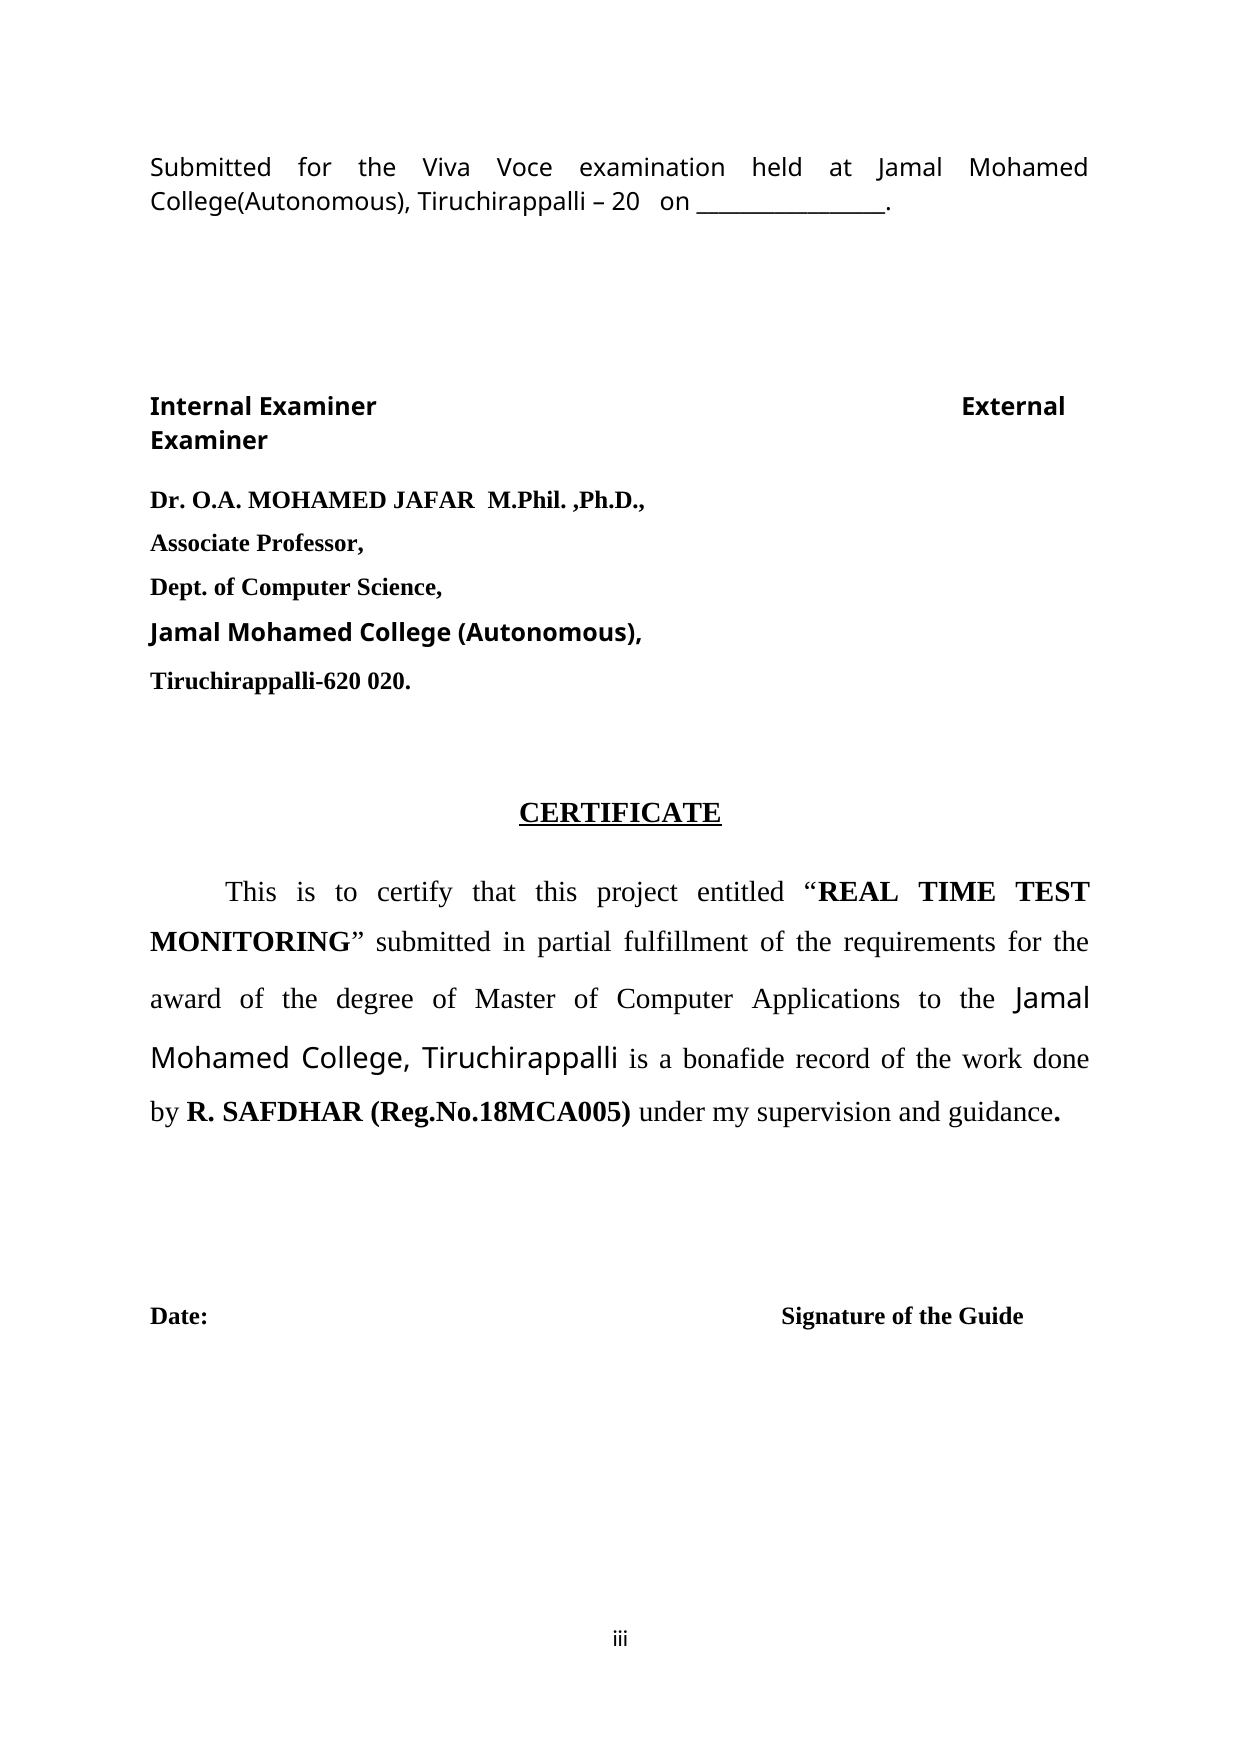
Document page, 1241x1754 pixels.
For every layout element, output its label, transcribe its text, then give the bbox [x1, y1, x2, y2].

text Dr. O.A. MOHAMED JAFAR M.Phil. ,Ph.D., [150, 485, 1090, 514]
text Tiruchirappalli-620 020. [150, 666, 1090, 694]
text Jamal Mohamed College (Autonomous), [150, 615, 1090, 649]
text Date: Signature of the Guide [150, 1301, 1090, 1330]
text Associate Professor, [150, 528, 1090, 557]
text Dept. of Computer Science, [150, 572, 1090, 600]
text Submitted for the Viva Voce examination held at Jamal Mohamed College(Autonomous), Tiruchirappalli – 20 on _________________. [150, 150, 1090, 218]
text CERTIFICATE [150, 795, 1090, 829]
text This is to certify that this project entitled “REAL TIME TEST MONITORING” submitted in partial fulfillment of the requirements for the award of the degree of Master of Computer Applications to the Jamal Mohamed College, Tiruchirappalli is a bonafide record of the work done by R. SAFDHAR (Reg.No.18MCA005) under my supervision and guidance. [150, 874, 1090, 1127]
text Internal Examiner External Examiner [150, 388, 1090, 457]
